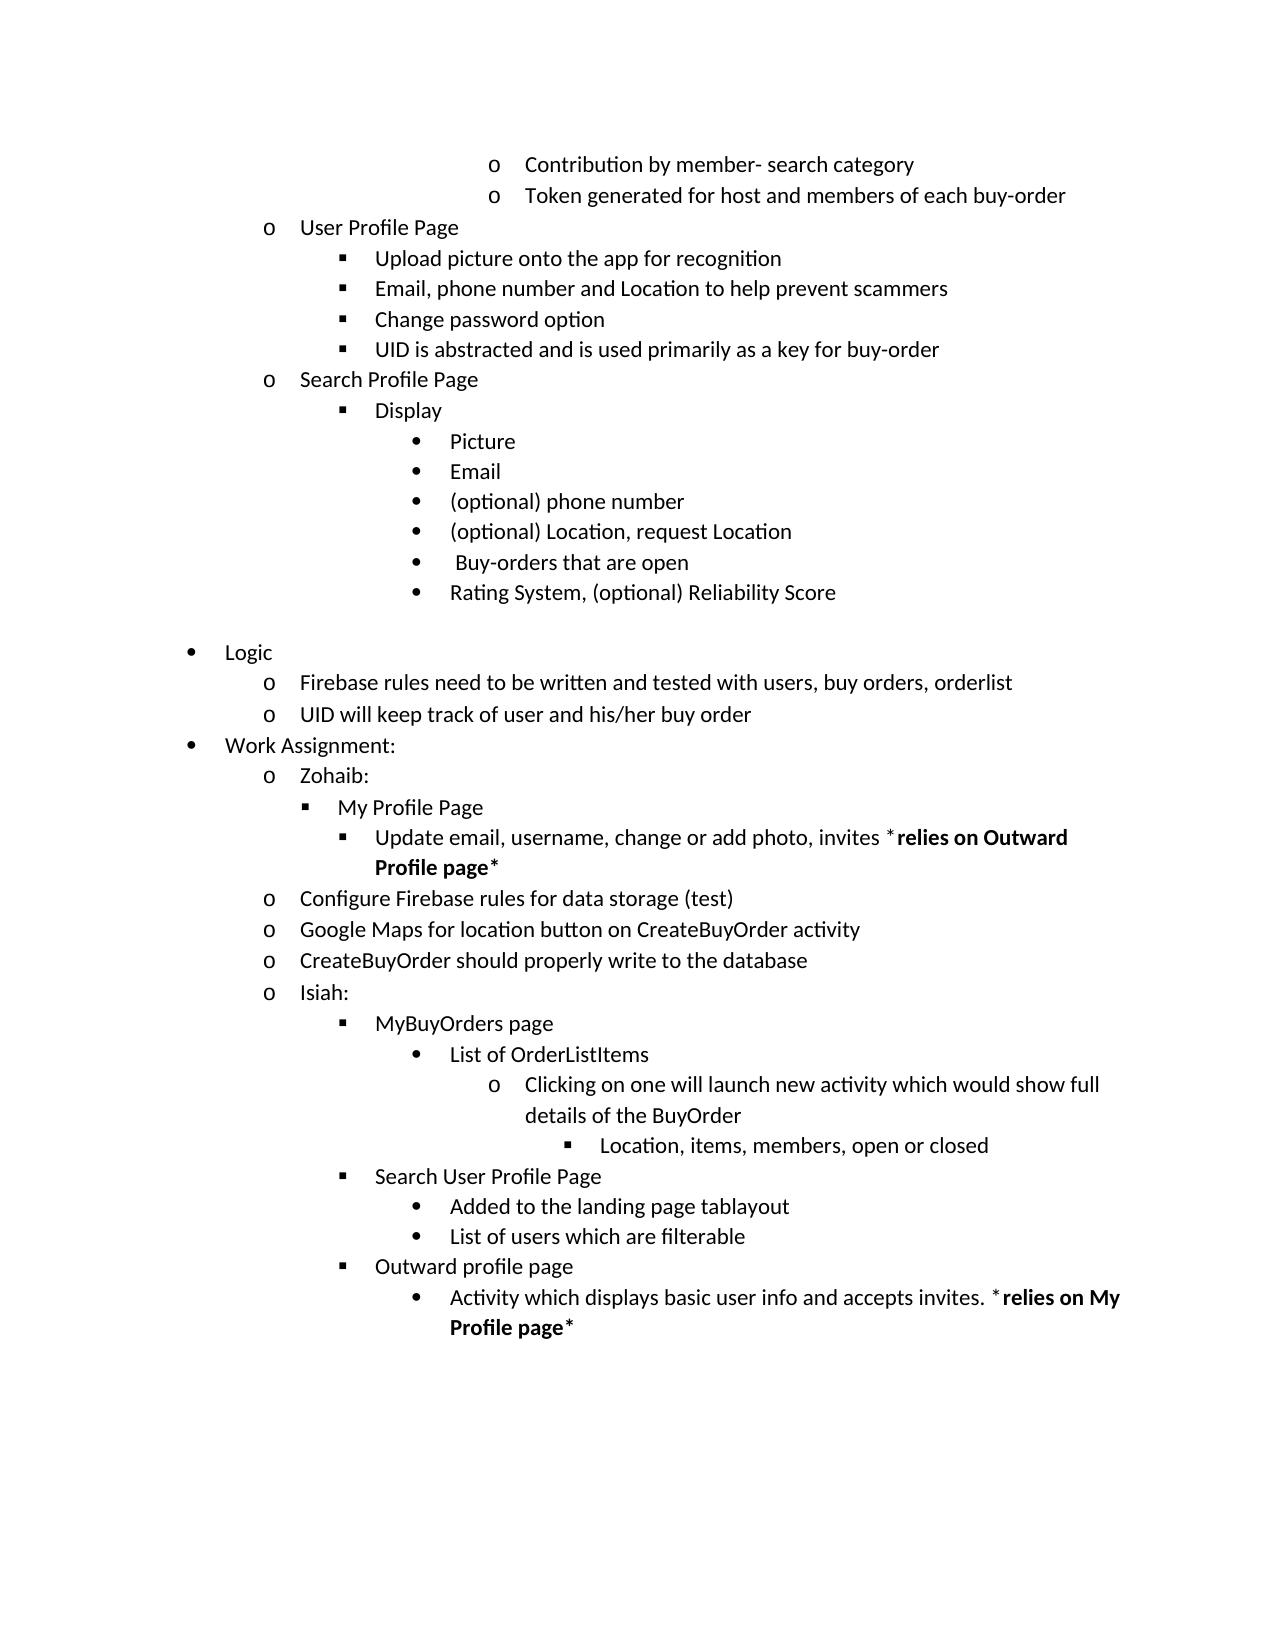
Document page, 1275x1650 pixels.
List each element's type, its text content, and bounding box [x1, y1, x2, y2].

list Logic [187, 638, 1125, 666]
list (optional) Location, request Location [412, 517, 1125, 546]
list Firebase rules need to be written and tested with users, buy orders, orderlist [262, 668, 1125, 698]
list UID will keep track of user and his/her buy order [262, 700, 1125, 729]
list Picture [412, 427, 1125, 455]
list CreateBuyOrder should properly write to the database [262, 947, 1125, 976]
list Buy-orders that are open [412, 548, 1125, 576]
list Email, phone number and Location to help prevent scammers [337, 274, 1125, 303]
list Google Maps for location button on CreateBuyOrder activity [262, 915, 1125, 944]
list Location, items, members, open or closed [562, 1132, 1125, 1159]
list Configure Firebase rules for data storage (test) [262, 884, 1125, 913]
list UID is abstracted and is used primarily as a key for buy-order [337, 335, 1125, 363]
list Display [337, 397, 1125, 425]
list Rating System, (optional) Reliability Score [412, 578, 1125, 606]
list Contribution by member- search category [487, 150, 1125, 179]
list Isiah: [262, 978, 1125, 1007]
list Email [412, 457, 1125, 485]
list Update email, username, change or add photo, invites *relies on Outward Profile page* [337, 823, 1125, 882]
list Token generated for host and members of each buy-order [487, 181, 1125, 211]
list Search Profile Page [262, 365, 1125, 394]
list Change password option [337, 305, 1125, 333]
list List of OrderListItems [412, 1040, 1125, 1068]
list (optional) phone number [412, 487, 1125, 515]
list Added to the landing page tablayout [412, 1192, 1125, 1220]
list List of users which are filterable [412, 1222, 1125, 1250]
list Upload picture onto the app for recognition [337, 244, 1125, 272]
list Search User Profile Page [337, 1162, 1125, 1190]
list Work Assignment: [187, 731, 1125, 759]
list Outward profile page [337, 1252, 1125, 1280]
list MyBuyOrders page [337, 1009, 1125, 1038]
list Clicking on one will launch new activity which would show full details of the BuyOrder [487, 1070, 1125, 1129]
list Zohaib: [262, 762, 1125, 791]
list User Profile Page [262, 213, 1125, 242]
list Activity which displays basic user info and accepts invites. *relies on My Profile page* [412, 1283, 1125, 1341]
list My Profile Page [300, 793, 1125, 821]
